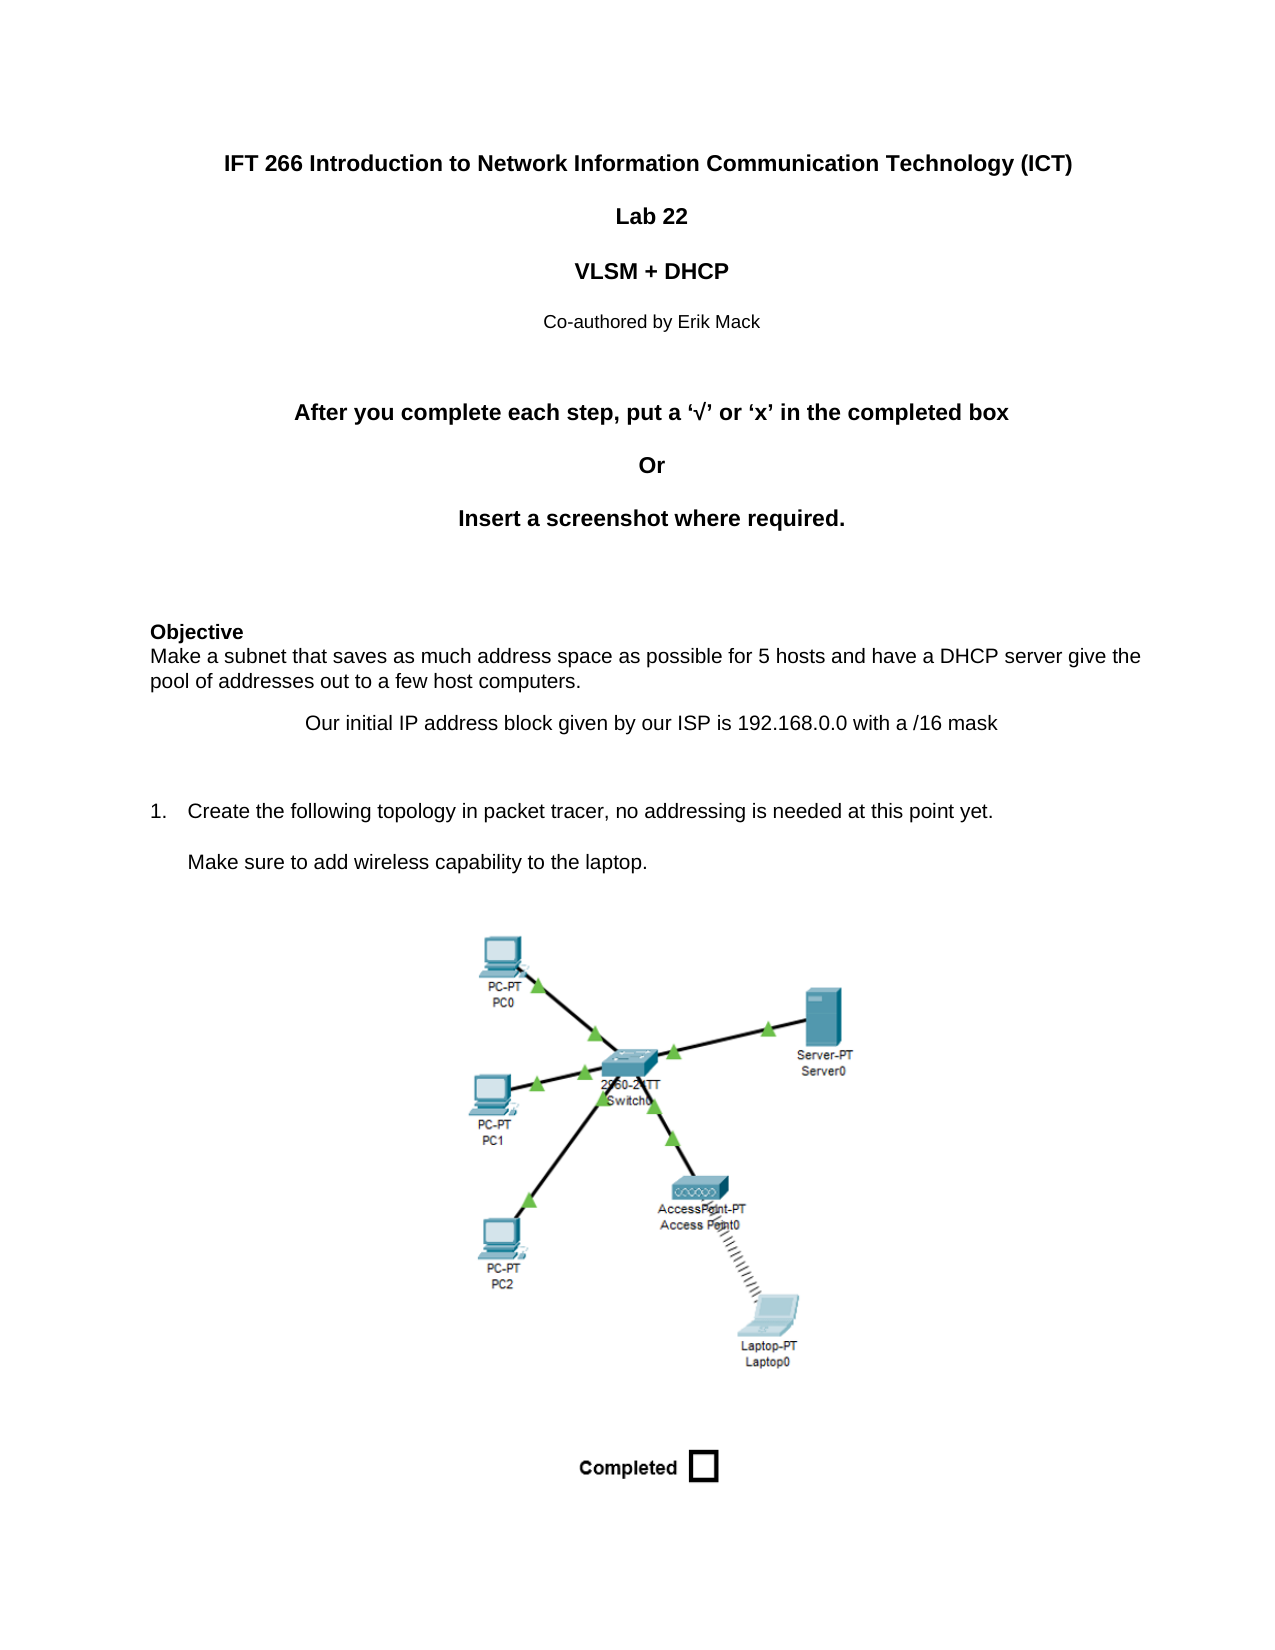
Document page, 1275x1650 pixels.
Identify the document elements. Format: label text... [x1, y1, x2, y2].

text IFT 266 Introduction to Network Information Communication Technology (ICT) Lab 22 [150, 150, 1153, 258]
text VLSM + DHCP [150, 258, 1153, 284]
list Create the following topology in packet tracer, no addressing is needed at this point yet. Make sure to add wireless capability to the laptop. [150, 799, 1153, 903]
text Insert a screenshot where required. [150, 504, 1153, 531]
picture [575, 1437, 728, 1496]
picture [445, 921, 858, 1372]
text After you complete each step, put a ‘√’ or ‘x’ in the completed box [150, 399, 1153, 426]
text Our initial IP address block given by our ISP is 192.168.0.0 with a /16 mask [150, 711, 1153, 735]
text Or [150, 452, 1153, 478]
text Make a subnet that saves as much address space as possible for 5 hosts and have a DHCP server give the pool of addresses out to a few host computers. [150, 643, 1153, 693]
text Objective [150, 619, 1153, 643]
text Co-authored by Erik Mack [150, 311, 1153, 332]
